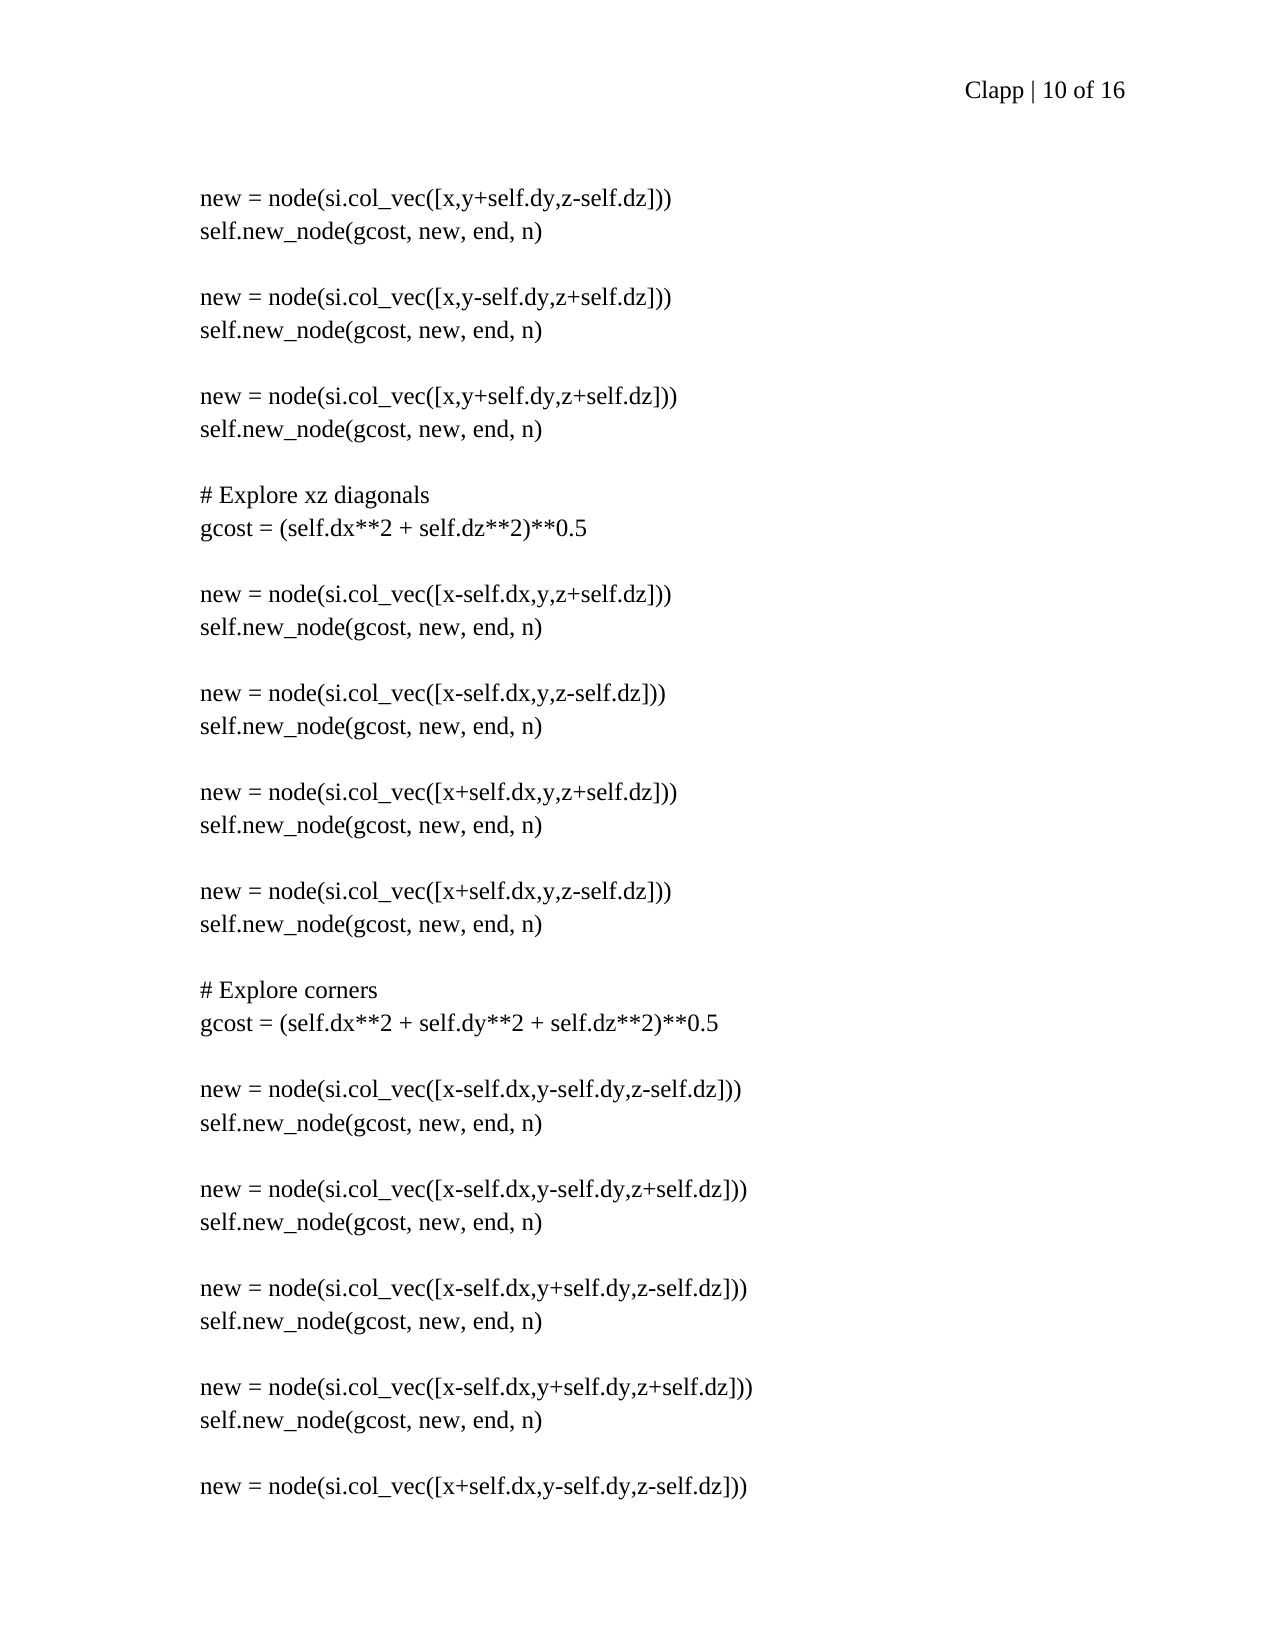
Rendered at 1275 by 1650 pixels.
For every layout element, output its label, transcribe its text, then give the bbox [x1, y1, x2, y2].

text new = node(si.col_vec([x,y+self.dy,z+self.dz])) [150, 381, 1125, 410]
text new = node(si.col_vec([x+self.dx,y-self.dy,z-self.dz])) [150, 1471, 1125, 1499]
text # Explore xz diagonals [150, 480, 1125, 509]
text self.new_node(gcost, new, end, n) [150, 414, 1125, 443]
text new = node(si.col_vec([x-self.dx,y,z-self.dz])) [150, 678, 1125, 707]
text self.new_node(gcost, new, end, n) [150, 1306, 1125, 1334]
text self.new_node(gcost, new, end, n) [150, 909, 1125, 938]
text new = node(si.col_vec([x-self.dx,y+self.dy,z-self.dz])) [150, 1273, 1125, 1301]
text # Explore corners [150, 976, 1125, 1004]
text new = node(si.col_vec([x+self.dx,y,z+self.dz])) [150, 777, 1125, 806]
text self.new_node(gcost, new, end, n) [150, 1405, 1125, 1433]
text new = node(si.col_vec([x,y+self.dy,z-self.dz])) [150, 183, 1125, 212]
text self.new_node(gcost, new, end, n) [150, 810, 1125, 839]
text new = node(si.col_vec([x-self.dx,y-self.dy,z+self.dz])) [150, 1174, 1125, 1202]
text new = node(si.col_vec([x,y-self.dy,z+self.dz])) [150, 282, 1125, 311]
text gcost = (self.dx**2 + self.dz**2)**0.5 [150, 513, 1125, 542]
text self.new_node(gcost, new, end, n) [150, 315, 1125, 344]
text self.new_node(gcost, new, end, n) [150, 711, 1125, 740]
text gcost = (self.dx**2 + self.dy**2 + self.dz**2)**0.5 [150, 1008, 1125, 1037]
text self.new_node(gcost, new, end, n) [150, 1108, 1125, 1136]
text self.new_node(gcost, new, end, n) [150, 1207, 1125, 1235]
text new = node(si.col_vec([x-self.dx,y,z+self.dz])) [150, 579, 1125, 608]
text new = node(si.col_vec([x-self.dx,y-self.dy,z-self.dz])) [150, 1074, 1125, 1103]
text self.new_node(gcost, new, end, n) [150, 216, 1125, 245]
text new = node(si.col_vec([x-self.dx,y+self.dy,z+self.dz])) [150, 1372, 1125, 1401]
text self.new_node(gcost, new, end, n) [150, 612, 1125, 641]
text new = node(si.col_vec([x+self.dx,y,z-self.dz])) [150, 876, 1125, 905]
